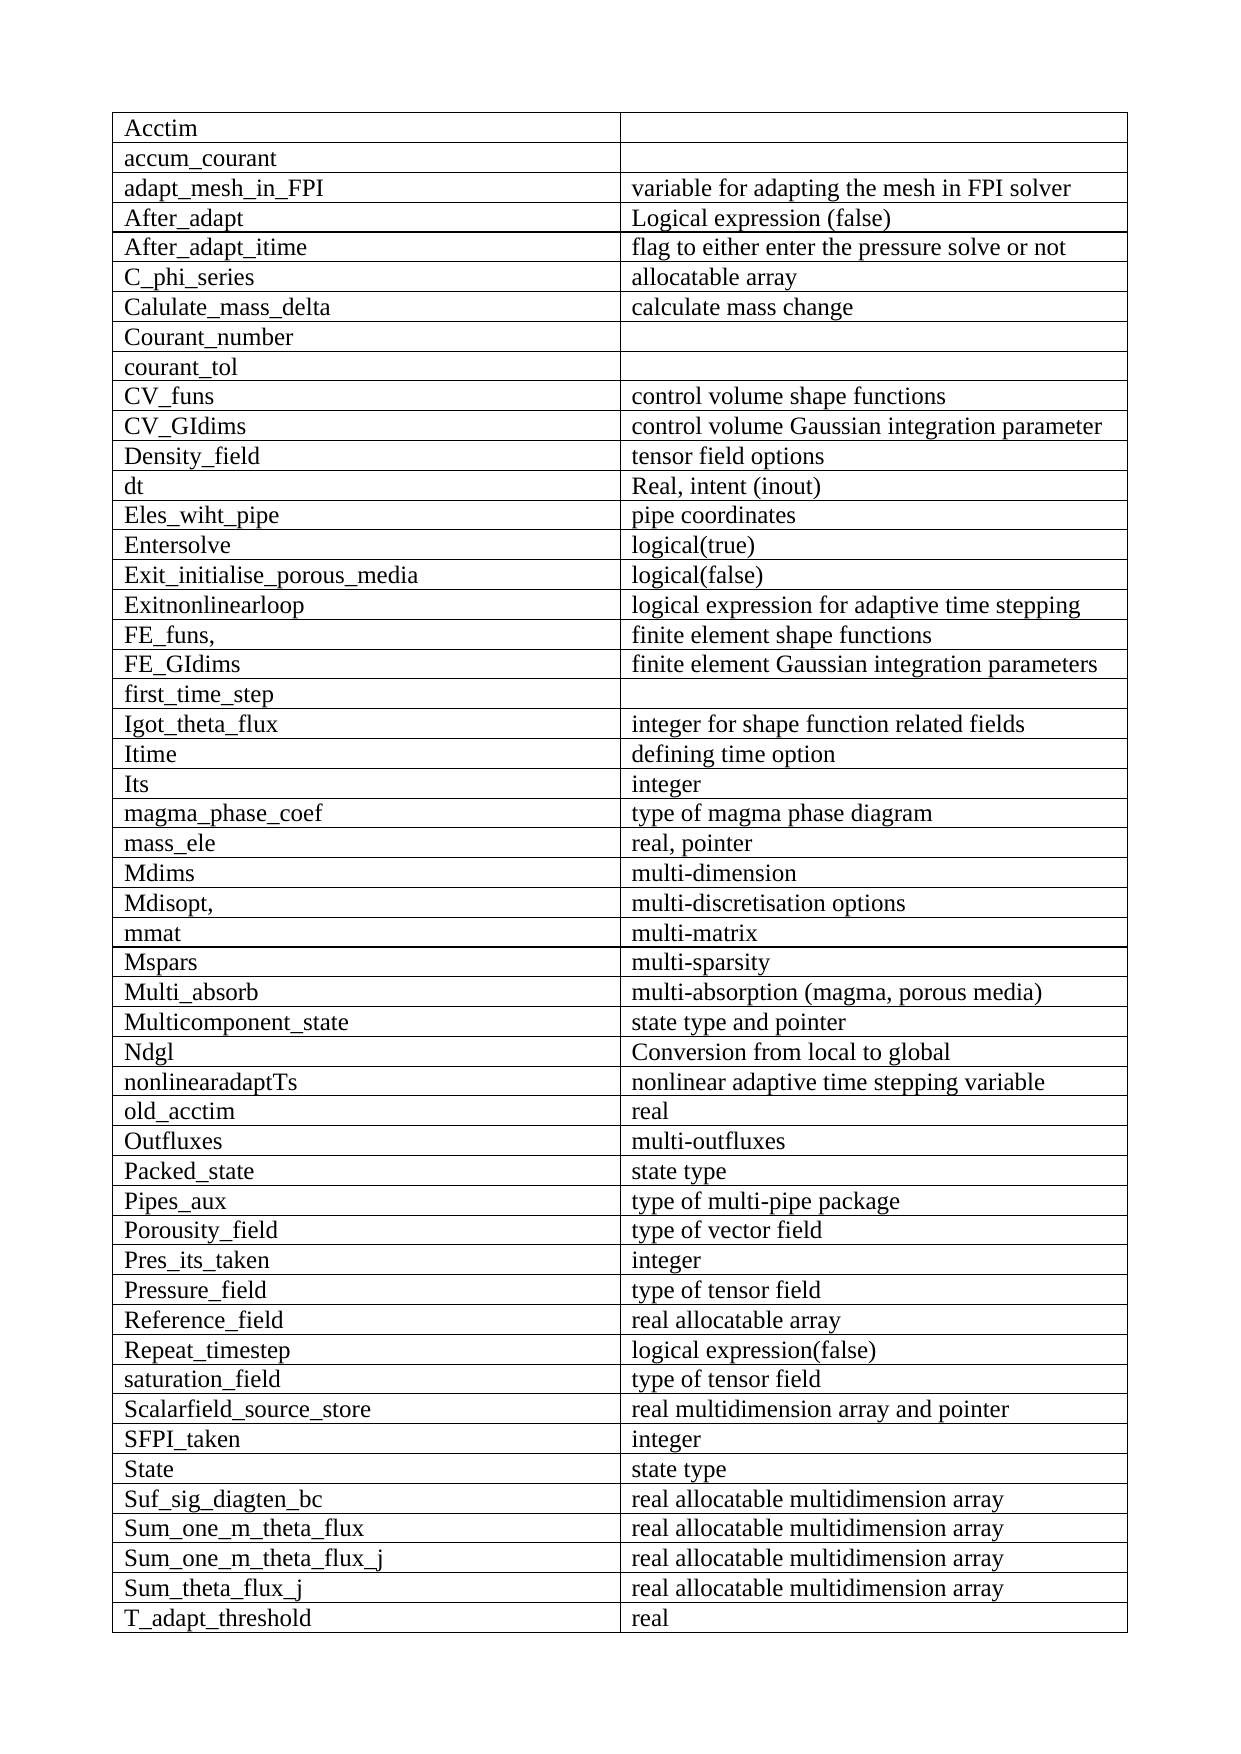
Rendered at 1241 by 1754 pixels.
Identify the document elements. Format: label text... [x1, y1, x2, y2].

table_cell Reference_field [113, 1305, 620, 1334]
table_cell Repeat_timestep [113, 1335, 620, 1363]
table_cell FE_funs, [113, 620, 620, 648]
table_cell tensor field options [621, 441, 1127, 470]
table_cell Entersolve [113, 530, 620, 559]
table_cell Suf_sig_diagten_bc [113, 1484, 620, 1512]
table_cell type of tensor field [621, 1275, 1127, 1304]
table_cell State [113, 1454, 620, 1483]
table_cell logical(true) [621, 530, 1127, 559]
table_cell type of vector field [621, 1216, 1127, 1244]
table_header Acctim [113, 113, 620, 142]
table_cell [621, 679, 1127, 708]
table_cell Pressure_field [113, 1275, 620, 1304]
table_cell variable for adapting the mesh in FPI solver [621, 173, 1127, 202]
table_cell state type [621, 1454, 1127, 1483]
table_cell courant_tol [113, 352, 620, 380]
table_cell real allocatable multidimension array [621, 1573, 1127, 1602]
table_cell Scalarfield_source_store [113, 1394, 620, 1423]
table_cell Calulate_mass_delta [113, 292, 620, 321]
table_cell type of tensor field [621, 1365, 1127, 1393]
table_cell magma_phase_coef [113, 799, 620, 827]
table_cell [621, 322, 1127, 351]
table_cell Mspars [113, 948, 620, 976]
table_cell flag to either enter the pressure solve or not [621, 233, 1127, 261]
table_cell After_adapt_itime [113, 233, 620, 261]
table_cell calculate mass change [621, 292, 1127, 321]
table_cell Density_field [113, 441, 620, 470]
table_cell mass_ele [113, 828, 620, 857]
table_cell CV_GIdims [113, 411, 620, 440]
table_cell state type and pointer [621, 1007, 1127, 1036]
table_cell Sum_one_m_theta_flux [113, 1514, 620, 1542]
table_cell [621, 143, 1127, 172]
table_cell mmat [113, 918, 620, 946]
table_cell logical(false) [621, 560, 1127, 589]
table_cell [621, 352, 1127, 380]
table_cell allocatable array [621, 262, 1127, 291]
table_cell old_acctim [113, 1096, 620, 1125]
table_cell real, pointer [621, 828, 1127, 857]
table_cell Courant_number [113, 322, 620, 351]
table_cell Sum_one_m_theta_flux_j [113, 1543, 620, 1572]
table_cell Its [113, 769, 620, 797]
table_cell multi-dimension [621, 858, 1127, 887]
table_cell Outfluxes [113, 1126, 620, 1155]
table_cell real multidimension array and pointer [621, 1394, 1127, 1423]
table_cell first_time_step [113, 679, 620, 708]
table_cell real [621, 1603, 1127, 1632]
table_cell Sum_theta_flux_j [113, 1573, 620, 1602]
table_cell real allocatable multidimension array [621, 1514, 1127, 1542]
table_cell Pipes_aux [113, 1186, 620, 1214]
table_header [621, 113, 1127, 142]
table_cell Packed_state [113, 1156, 620, 1185]
table_cell logical expression for adaptive time stepping [621, 590, 1127, 619]
table_cell type of multi-pipe package [621, 1186, 1127, 1214]
table_cell Multicomponent_state [113, 1007, 620, 1036]
table_cell Logical expression (false) [621, 203, 1127, 231]
table_cell finite element shape functions [621, 620, 1127, 648]
table_cell integer for shape function related fields [621, 709, 1127, 738]
table_cell integer [621, 1424, 1127, 1453]
table_cell Conversion from local to global [621, 1037, 1127, 1066]
table_cell integer [621, 769, 1127, 797]
table_cell Exit_initialise_porous_media [113, 560, 620, 589]
table_cell Itime [113, 739, 620, 768]
table_cell nonlinear adaptive time stepping variable [621, 1067, 1127, 1095]
table_cell accum_courant [113, 143, 620, 172]
table_cell pipe coordinates [621, 501, 1127, 529]
table_cell adapt_mesh_in_FPI [113, 173, 620, 202]
table_cell Mdisopt, [113, 888, 620, 917]
table_cell Igot_theta_flux [113, 709, 620, 738]
table_cell multi-matrix [621, 918, 1127, 946]
table_cell multi-discretisation options [621, 888, 1127, 917]
table_cell multi-outfluxes [621, 1126, 1127, 1155]
table_cell real allocatable array [621, 1305, 1127, 1334]
table_cell dt [113, 471, 620, 499]
table_cell SFPI_taken [113, 1424, 620, 1453]
table_cell nonlinearadaptTs [113, 1067, 620, 1095]
table_cell state type [621, 1156, 1127, 1185]
table_cell defining time option [621, 739, 1127, 768]
table_cell After_adapt [113, 203, 620, 231]
table_cell Mdims [113, 858, 620, 887]
table_cell Porousity_field [113, 1216, 620, 1244]
table_cell Real, intent (inout) [621, 471, 1127, 499]
table_cell real [621, 1096, 1127, 1125]
table_cell CV_funs [113, 381, 620, 410]
table_cell multi-sparsity [621, 948, 1127, 976]
table_cell Ndgl [113, 1037, 620, 1066]
table_cell C_phi_series [113, 262, 620, 291]
table_cell saturation_field [113, 1365, 620, 1393]
table_cell real allocatable multidimension array [621, 1484, 1127, 1512]
table_cell control volume shape functions [621, 381, 1127, 410]
table_cell Multi_absorb [113, 977, 620, 1006]
table_cell T_adapt_threshold [113, 1603, 620, 1632]
table_cell real allocatable multidimension array [621, 1543, 1127, 1572]
table_cell logical expression(false) [621, 1335, 1127, 1363]
table_cell Eles_wiht_pipe [113, 501, 620, 529]
table_cell FE_GIdims [113, 650, 620, 678]
table_cell type of magma phase diagram [621, 799, 1127, 827]
table_cell multi-absorption (magma, porous media) [621, 977, 1127, 1006]
table_cell integer [621, 1245, 1127, 1274]
table_cell Pres_its_taken [113, 1245, 620, 1274]
table_cell Exitnonlinearloop [113, 590, 620, 619]
table_cell control volume Gaussian integration parameter [621, 411, 1127, 440]
table_cell finite element Gaussian integration parameters [621, 650, 1127, 678]
